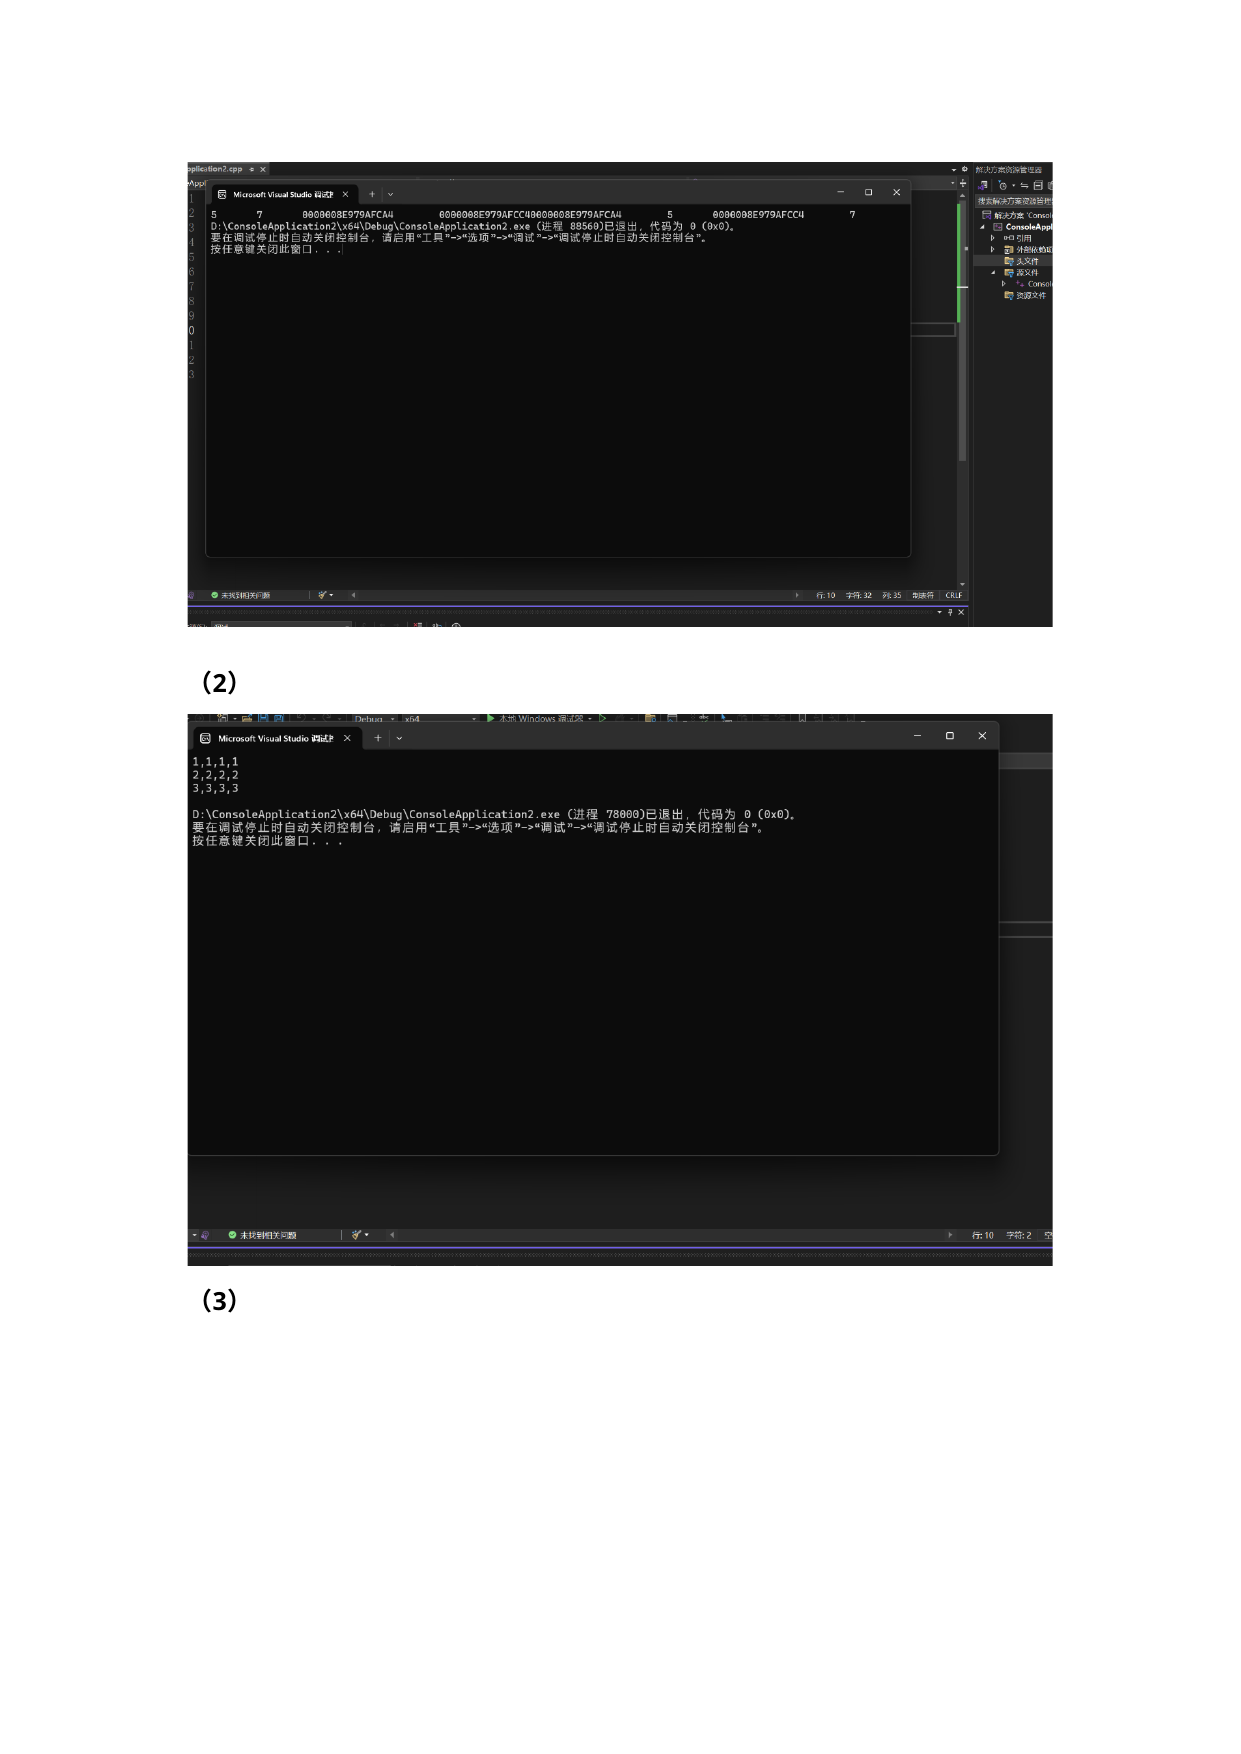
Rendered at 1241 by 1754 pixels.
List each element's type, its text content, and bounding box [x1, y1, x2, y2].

picture [187, 162, 1053, 627]
picture [187, 714, 1053, 1266]
text （2） [187, 649, 1053, 714]
text （3） [187, 1267, 1053, 1332]
